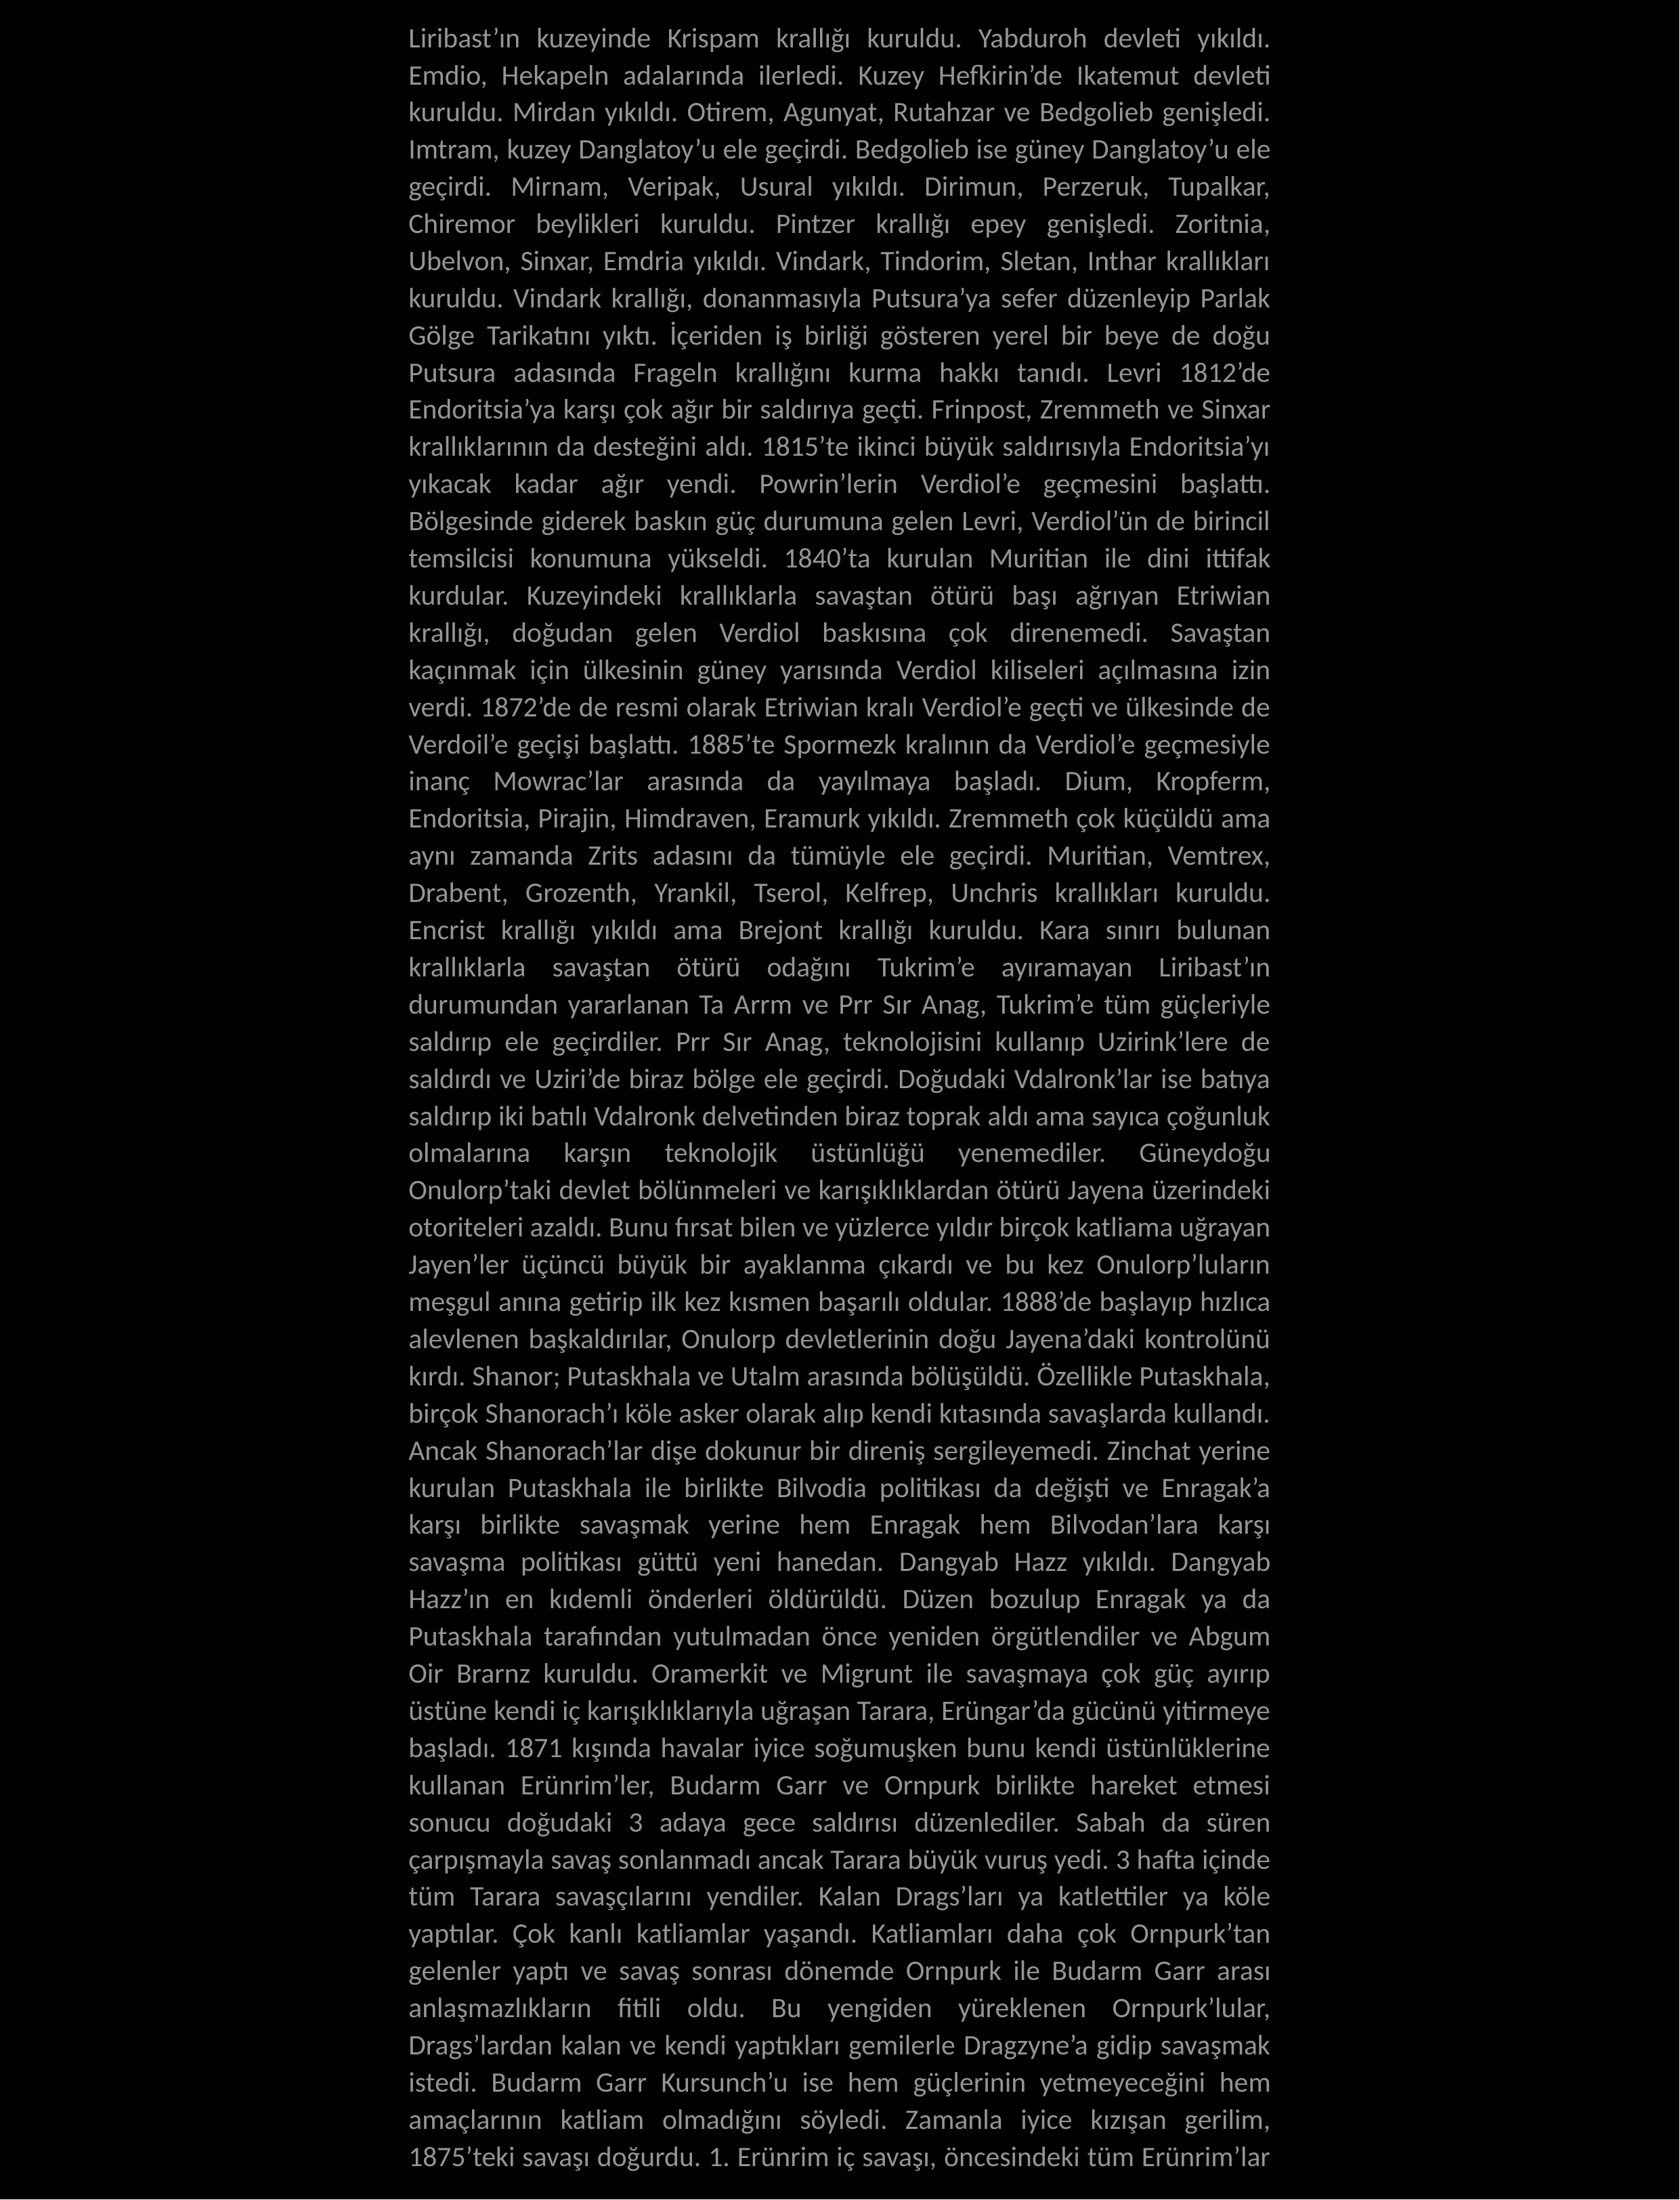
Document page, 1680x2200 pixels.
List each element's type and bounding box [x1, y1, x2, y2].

text [408, 20, 1272, 2173]
